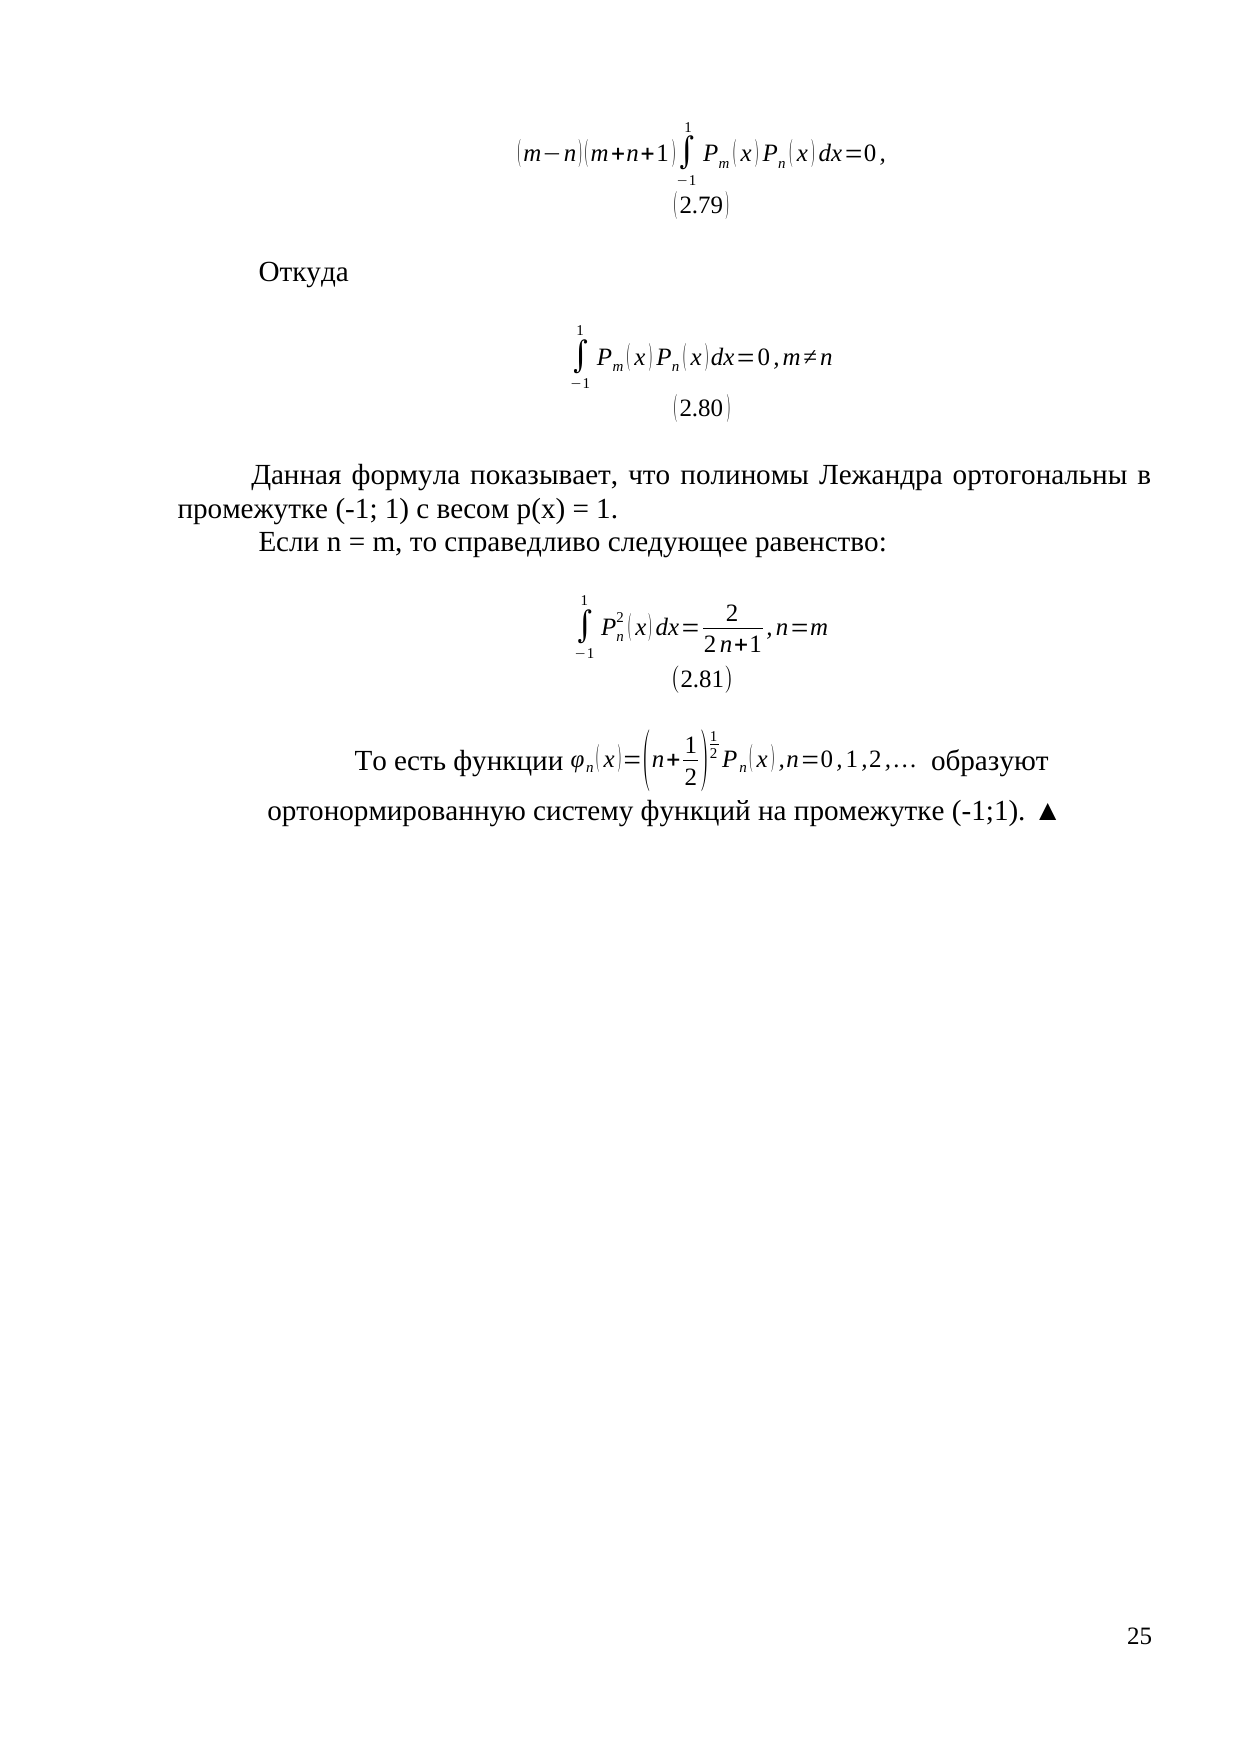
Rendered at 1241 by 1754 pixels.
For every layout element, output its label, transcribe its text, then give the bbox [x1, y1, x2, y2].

text Данная формула показывает, что полиномы Лежандра ортогональны в промежутке (-1; 1) c весом p(x) = 1. [177, 457, 1152, 524]
text Если n = m, то справедливо следующее равенство: [177, 524, 1152, 558]
text Откуда [177, 254, 1152, 288]
text То есть функции образуют ортонормированную систему функций на промежутке (-1;1). ▲ [177, 727, 1152, 826]
